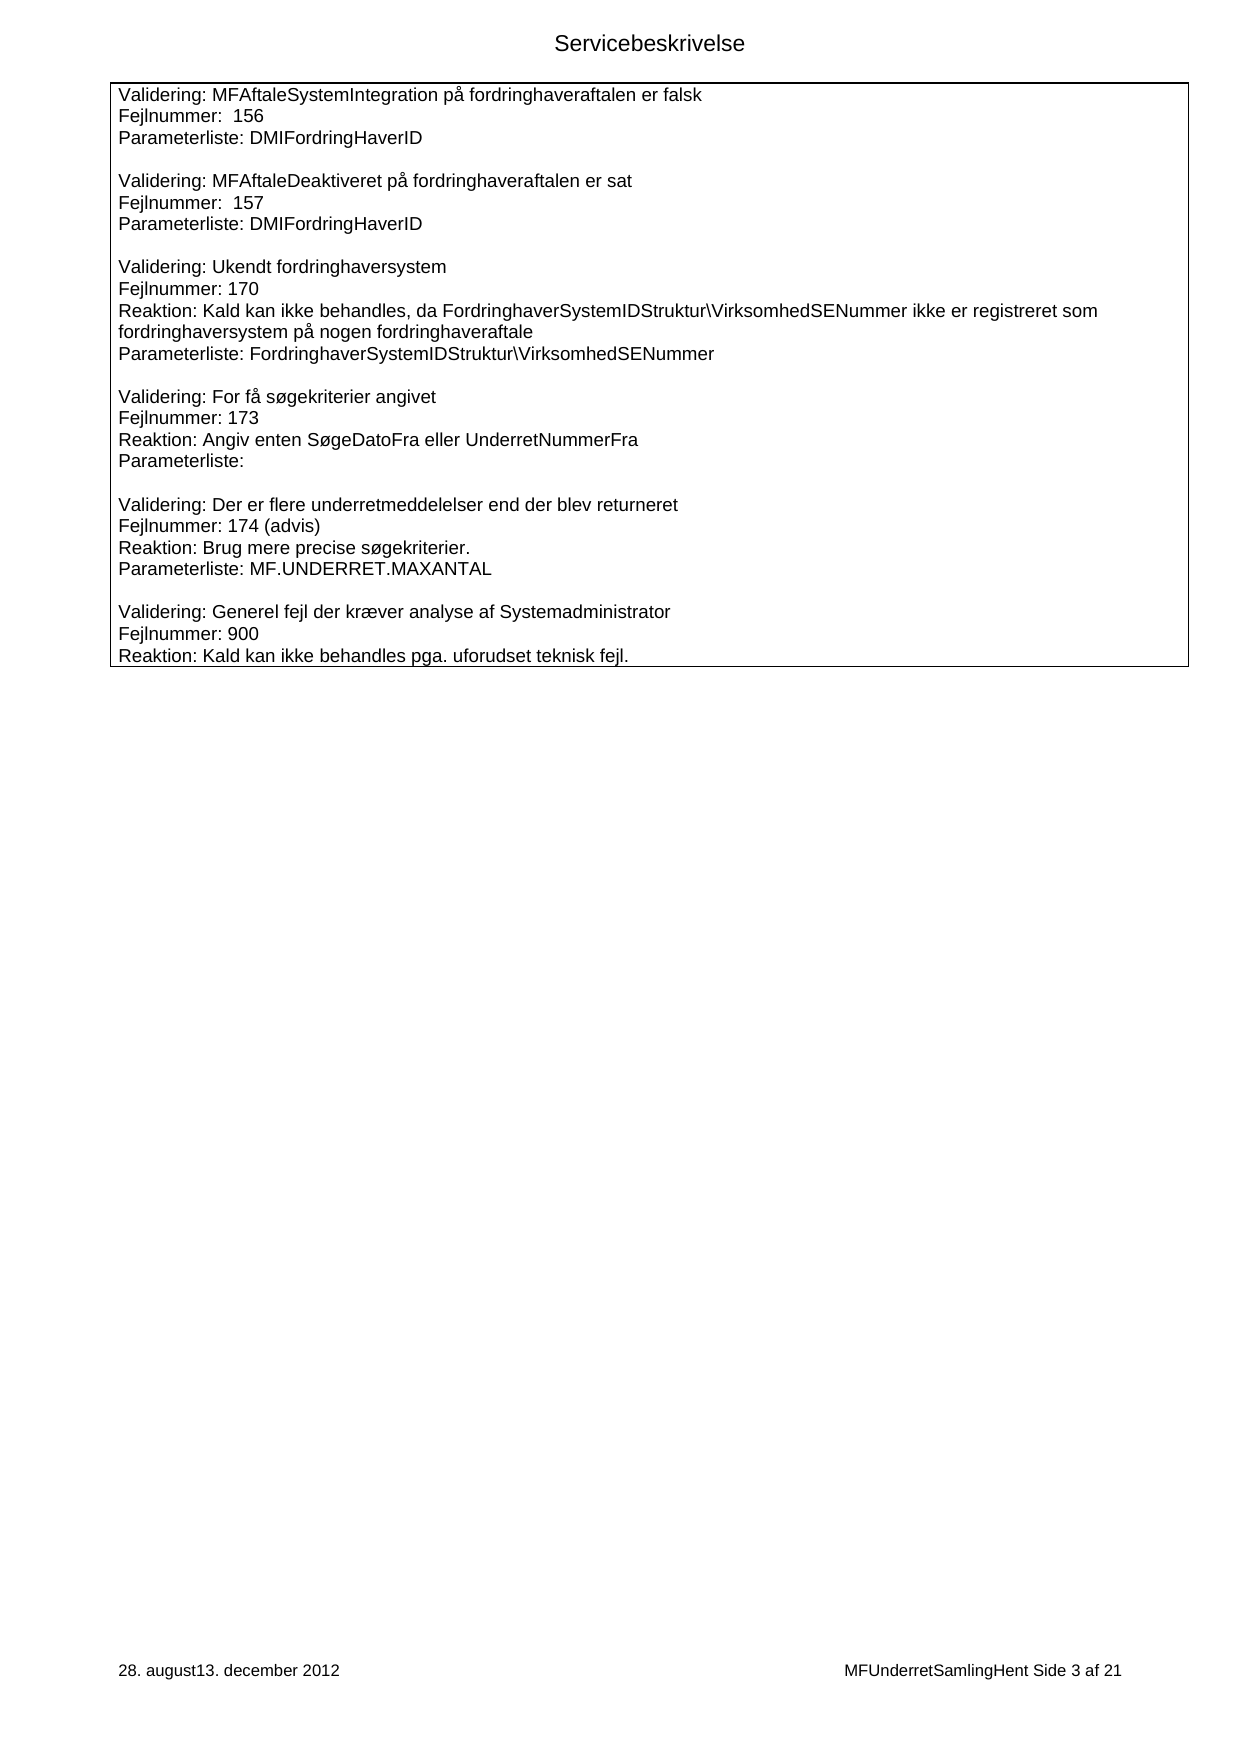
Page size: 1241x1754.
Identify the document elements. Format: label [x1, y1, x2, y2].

table_cell [111, 84, 1188, 666]
